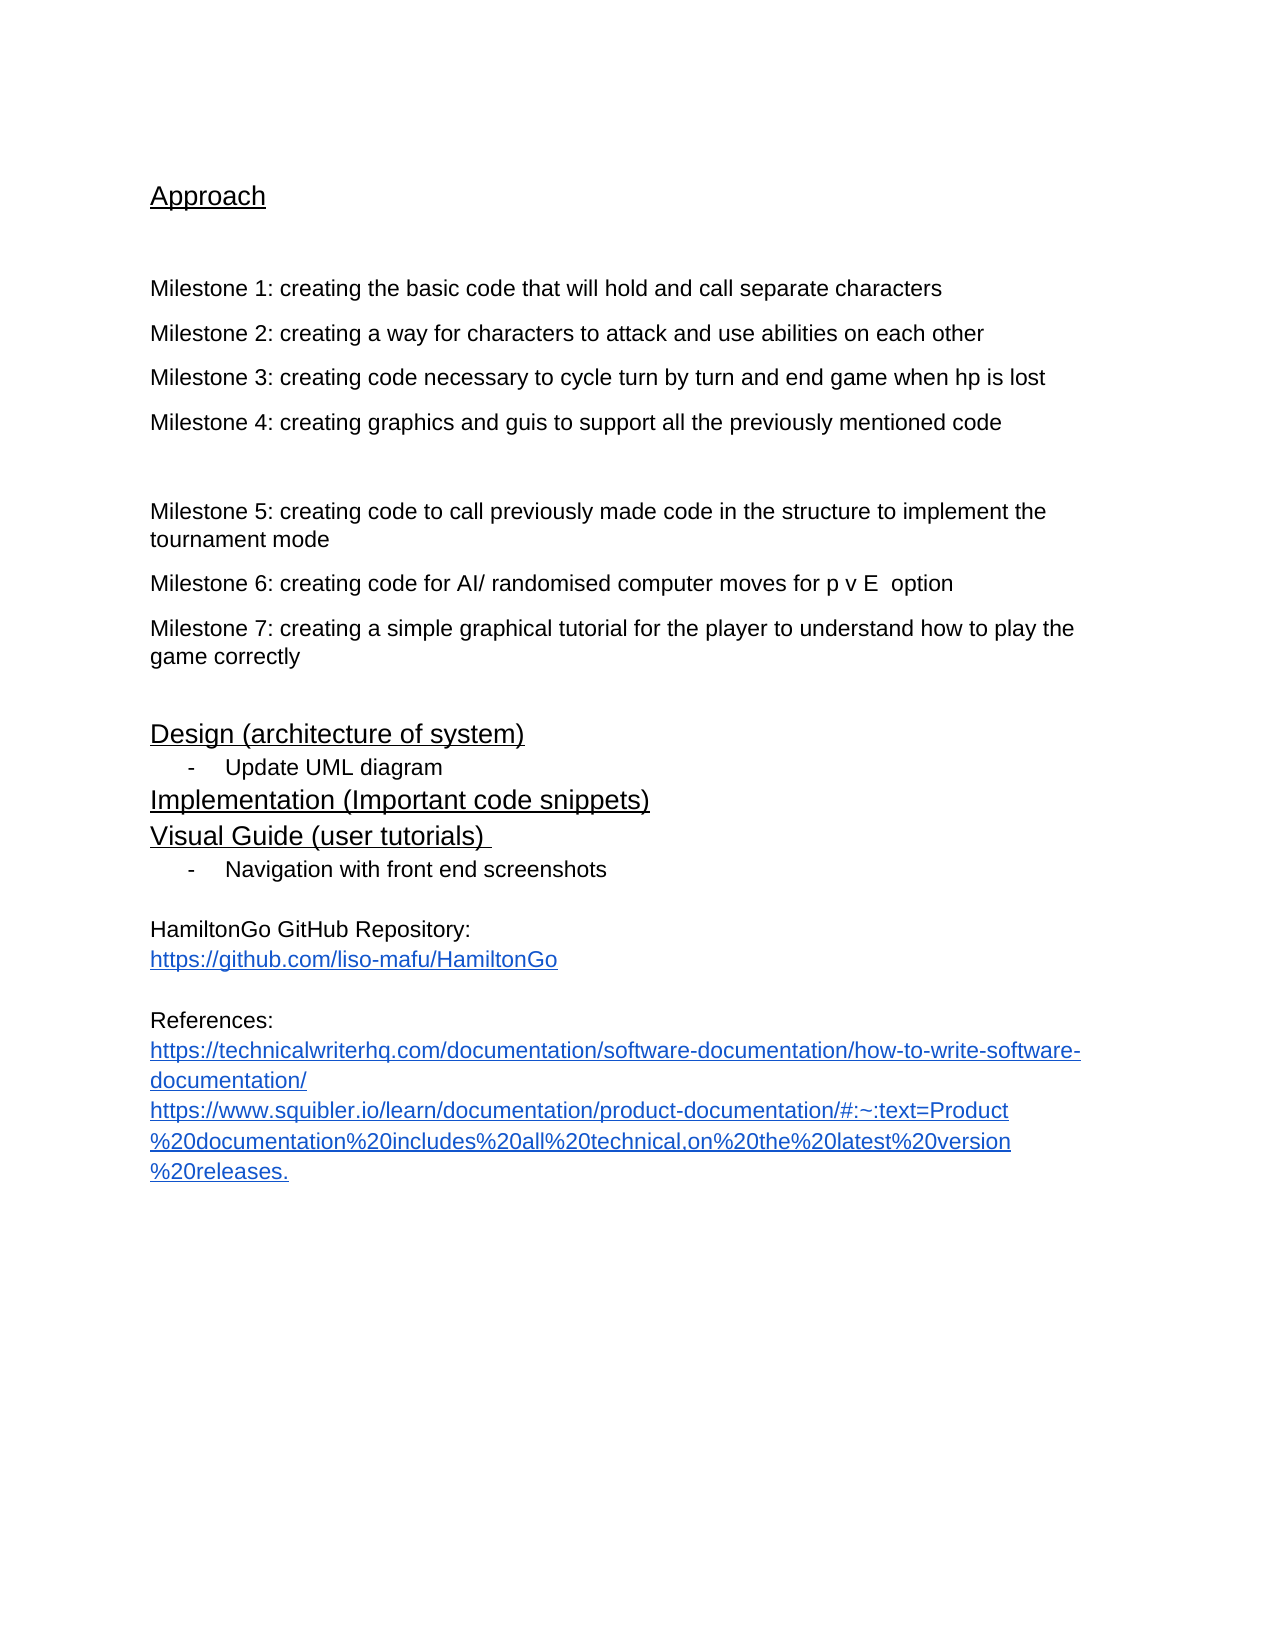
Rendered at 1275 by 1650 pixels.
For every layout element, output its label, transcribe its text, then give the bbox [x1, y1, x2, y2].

text Milestone 4: creating graphics and guis to support all the previously mentioned code [150, 409, 1125, 435]
text Design (architecture of system) [150, 718, 1125, 749]
text References: [150, 1007, 1125, 1033]
text HamiltonGo GitHub Repository: [150, 916, 1125, 942]
list Update UML diagram [187, 754, 1125, 780]
text Visual Guide (user tutorials) [150, 820, 1125, 851]
text Milestone 5: creating code to call previously made code in the structure to implement the tournament mode [150, 498, 1125, 552]
text Milestone 1: creating the basic code that will hold and call separate characters [150, 275, 1125, 301]
text Milestone 3: creating code necessary to cycle turn by turn and end game when hp is lost [150, 364, 1125, 391]
text Milestone 2: creating a way for characters to attack and use abilities on each other [150, 319, 1125, 346]
subtitle Approach [150, 180, 1125, 211]
text https://github.com/liso-mafu/HamiltonGo [150, 946, 1125, 973]
text Milestone 7: creating a simple graphical tutorial for the player to understand how to play the game correctly [150, 615, 1125, 669]
text Milestone 6: creating code for AI/ randomised computer moves for p v E option [150, 570, 1125, 597]
text Implementation (Important code snippets) [150, 784, 1125, 815]
text https://www.squibler.io/learn/documentation/product-documentation/#:~:text=Product%20documentation%20includes%20all%20technical,on%20the%20latest%20version%20releases. [150, 1097, 1125, 1184]
list Navigation with front end screenshots [187, 856, 1125, 882]
text https://technicalwriterhq.com/documentation/software-documentation/how-to-write-software-documentation/ [150, 1037, 1125, 1093]
